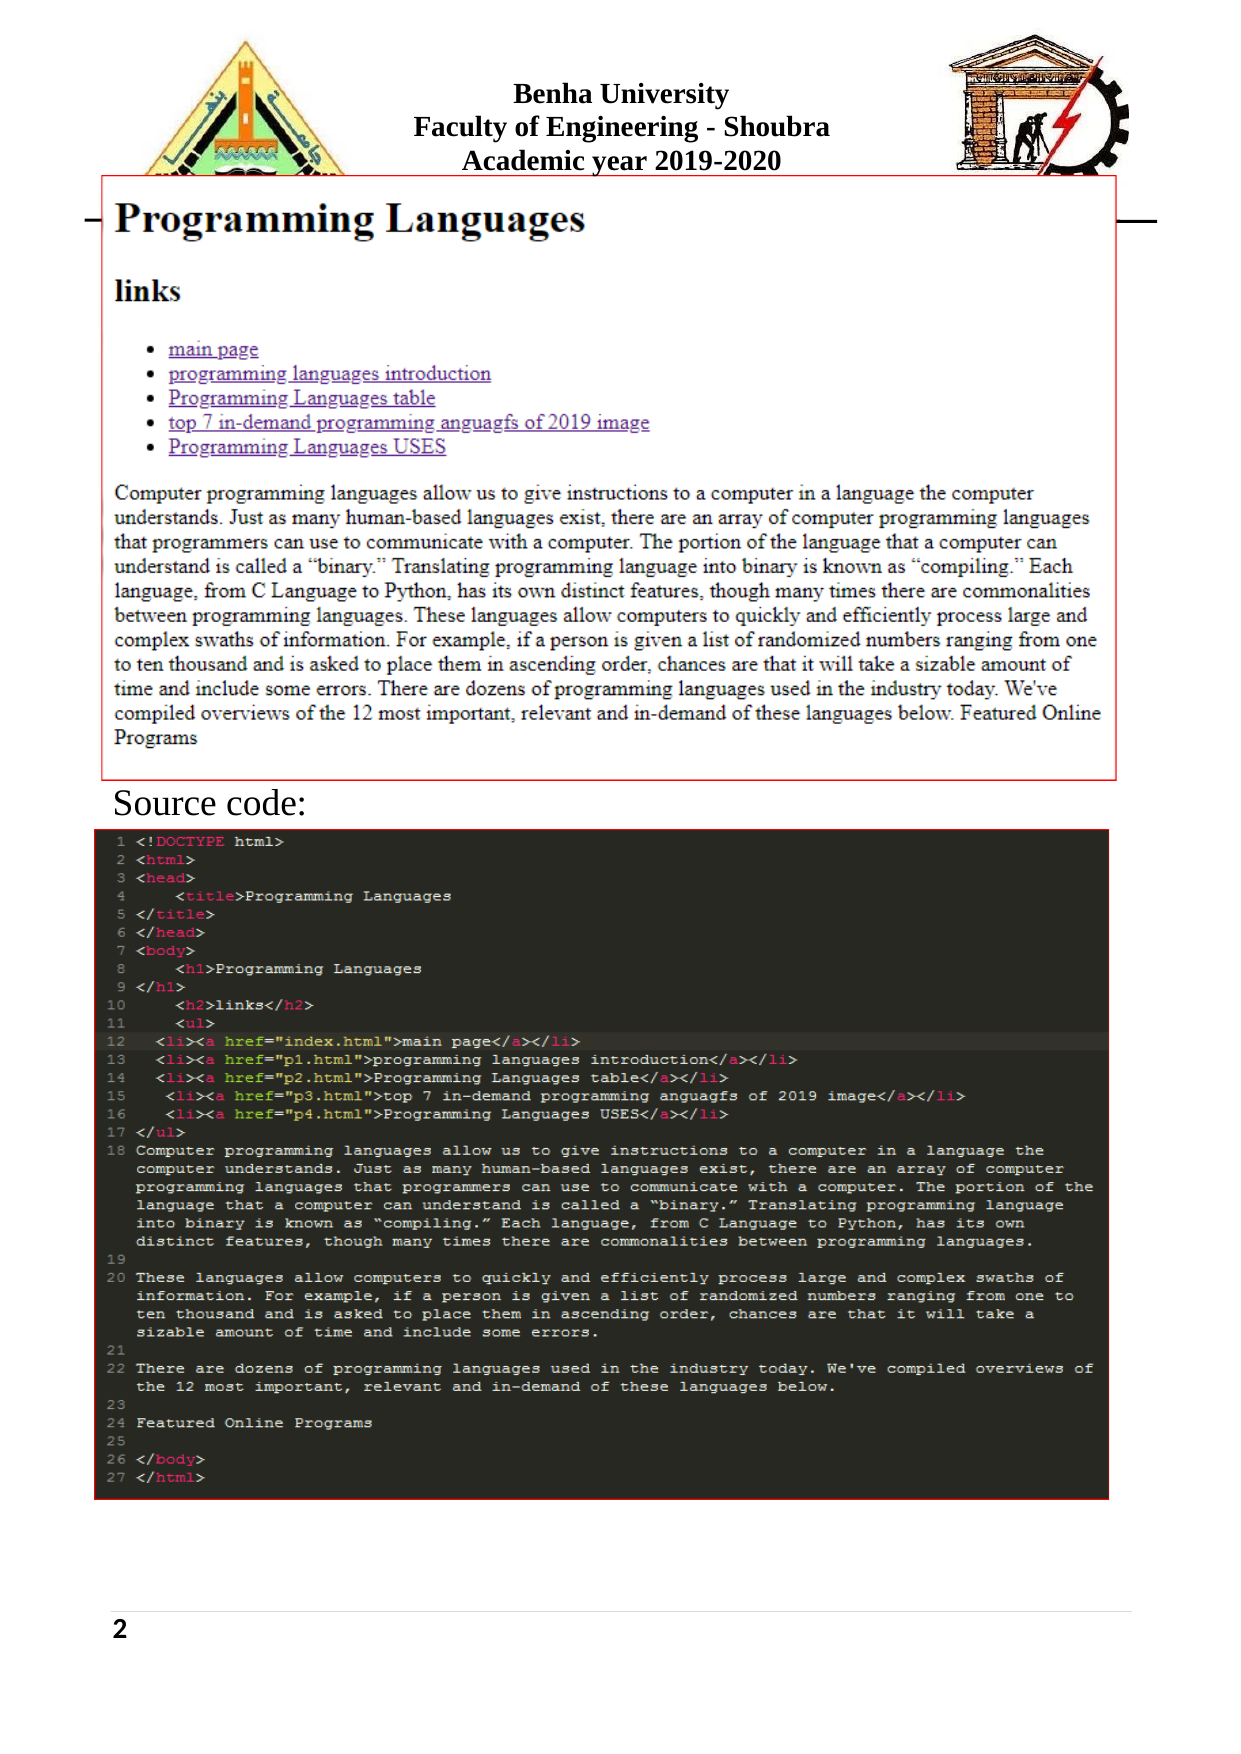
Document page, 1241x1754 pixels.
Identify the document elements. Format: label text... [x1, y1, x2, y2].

picture [94, 829, 1110, 1500]
picture [922, 28, 1129, 219]
picture [101, 175, 1117, 781]
picture [114, 9, 374, 150]
